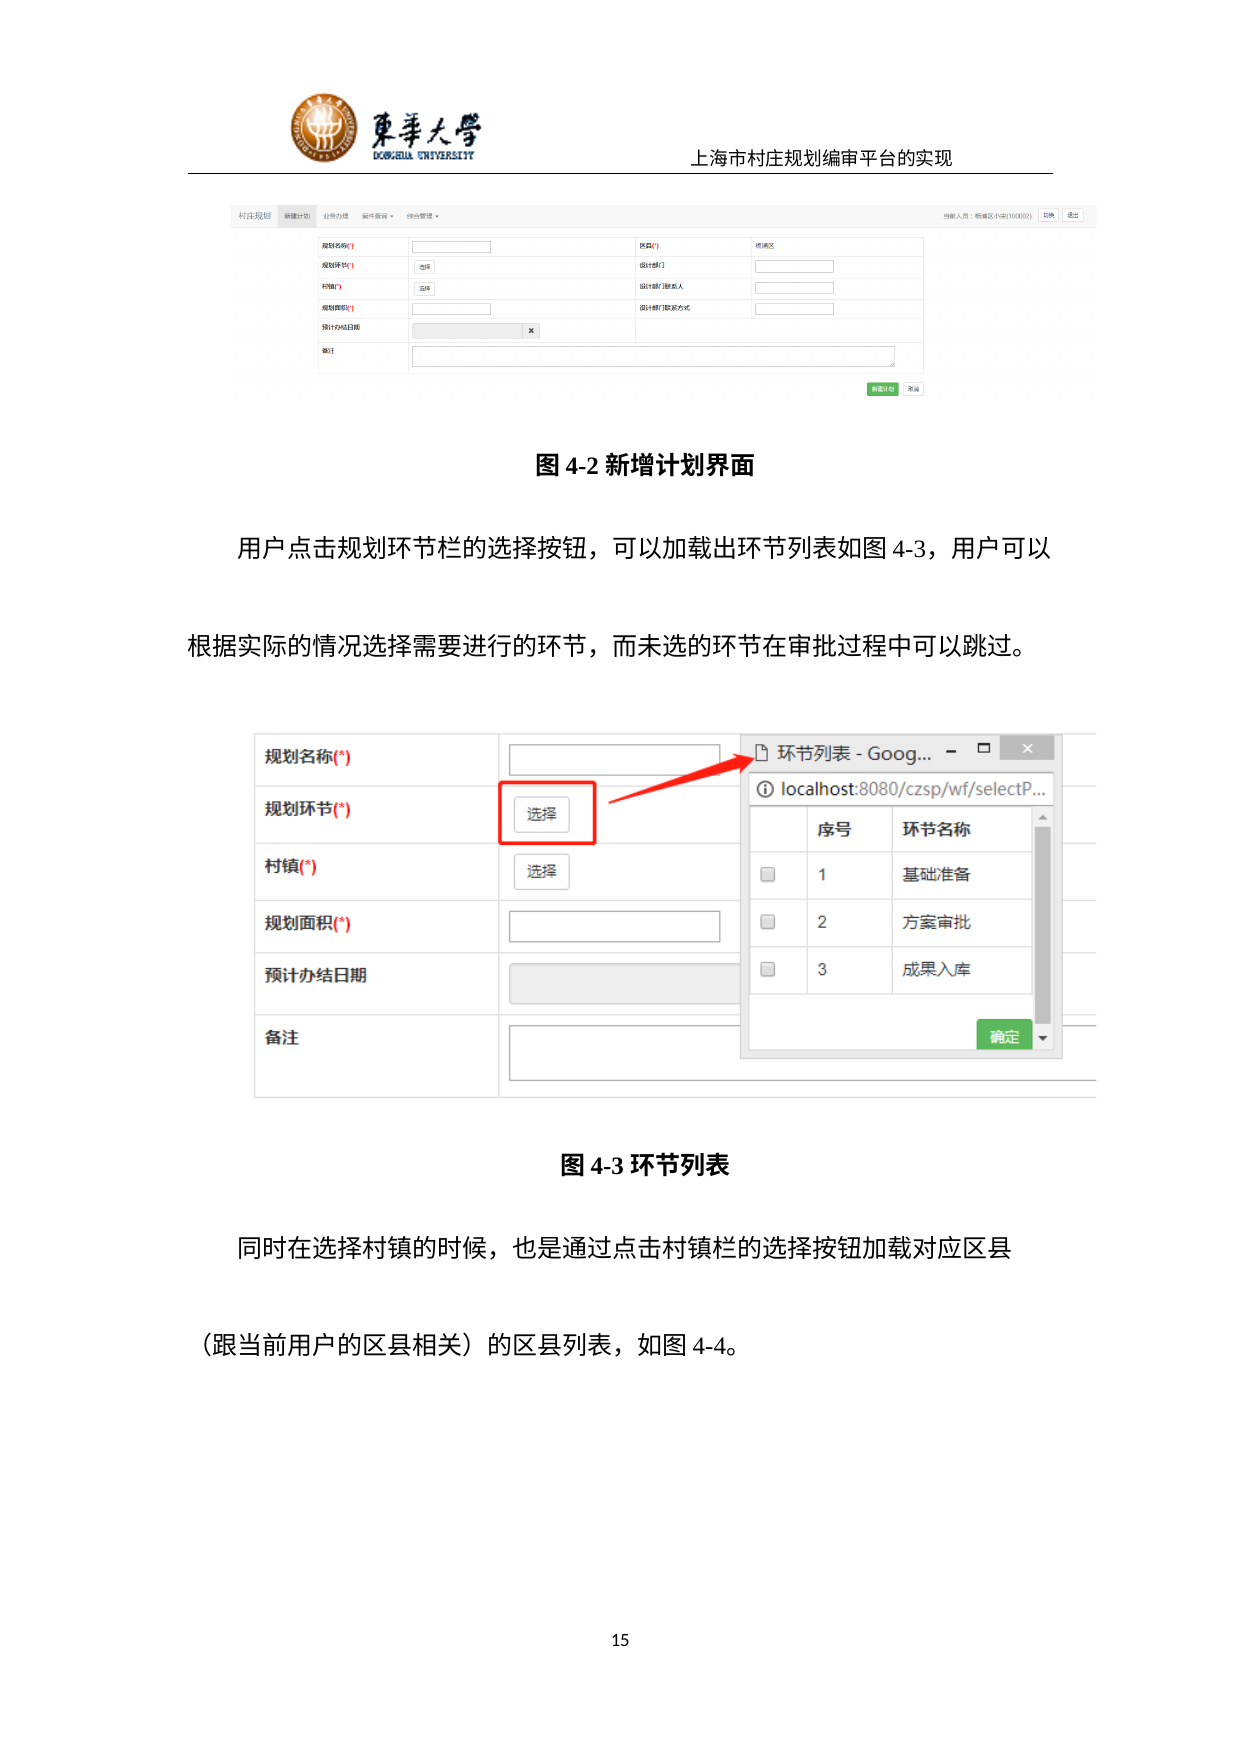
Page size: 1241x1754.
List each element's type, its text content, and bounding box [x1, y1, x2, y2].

picture [231, 205, 1097, 404]
text 图4-2 新增计划界面 [187, 431, 1053, 496]
text 同时在选择村镇的时候，也是通过点击村镇栏的选择按钮加载对应区县（跟当前用户的区县相关）的区县列表，如图4-4。 [187, 1214, 1053, 1376]
text 用户点击规划环节栏的选择按钮，可以加载出环节列表如图4-3，用户可以根据实际的情况选择需要进行的环节，而未选的环节在审批过程中可以跳过。 [187, 514, 1053, 677]
text 图4-3 环节列表 [187, 1131, 1053, 1196]
picture [231, 709, 1097, 1103]
picture [287, 88, 486, 166]
